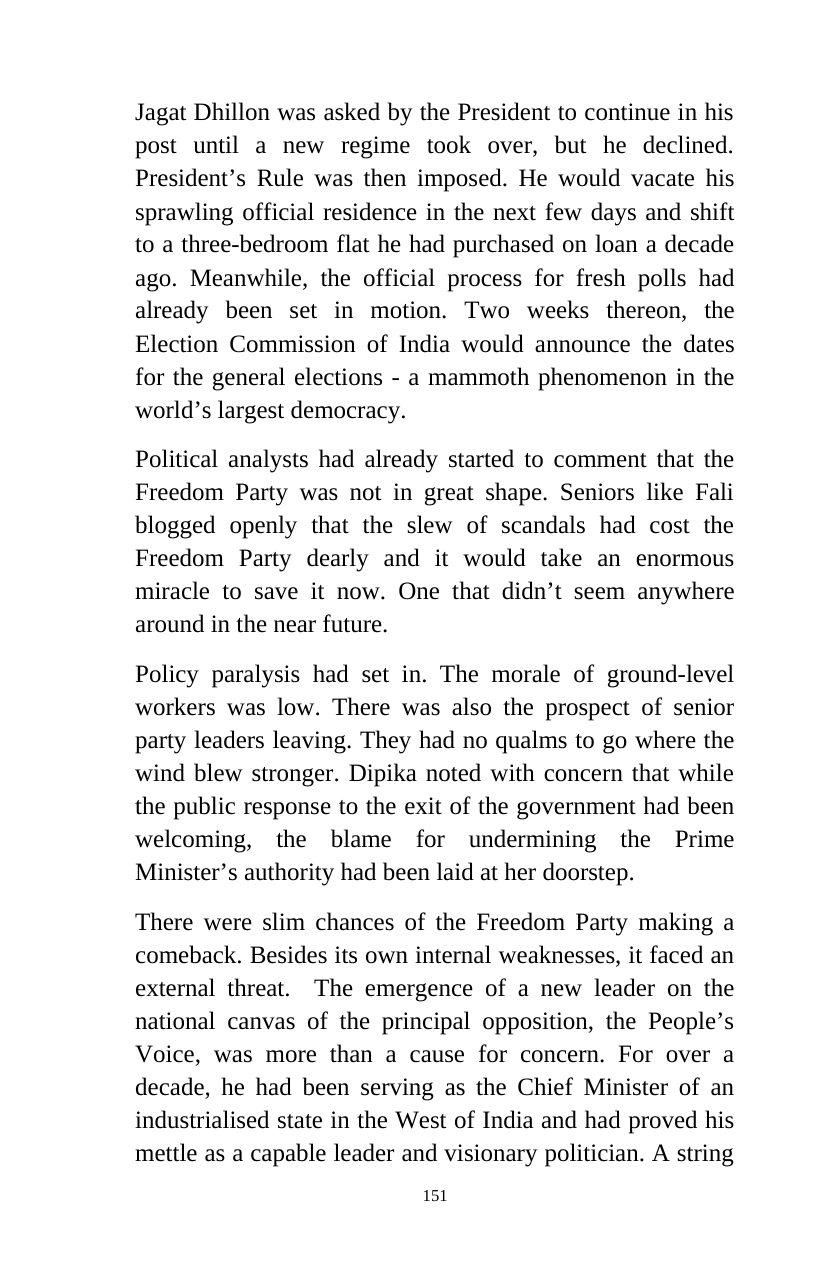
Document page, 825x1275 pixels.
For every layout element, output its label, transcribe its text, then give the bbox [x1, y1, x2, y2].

text Jagat Dhillon was asked by the President to continue in his post until a new regime took over, but he declined. President’s Rule was then imposed. He would vacate his sprawling official residence in the next few days and shift to a three-bedroom flat he had purchased on loan a decade ago. Meanwhile, the official process for fresh polls had already been set in motion. Two weeks thereon, the Election Commission of India would announce the dates for the general elections - a mammoth phenomenon in the world’s largest democracy. [135, 97, 735, 423]
text Political analysts had already started to comment that the Freedom Party was not in great shape. Seniors like Fali blogged openly that the slew of scandals had cost the Freedom Party dearly and it would take an enormous miracle to save it now. One that didn’t seem anywhere around in the near future. [135, 444, 735, 638]
text Policy paralysis had set in. The morale of ground-level workers was low. There was also the prospect of senior party leaders leaving. They had no qualms to go where the wind blew stronger. Dipika noted with concern that while the public response to the exit of the government had been welcoming, the blame for undermining the Prime Minister’s authority had been laid at her doorstep. [135, 659, 735, 886]
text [135, 907, 735, 1167]
